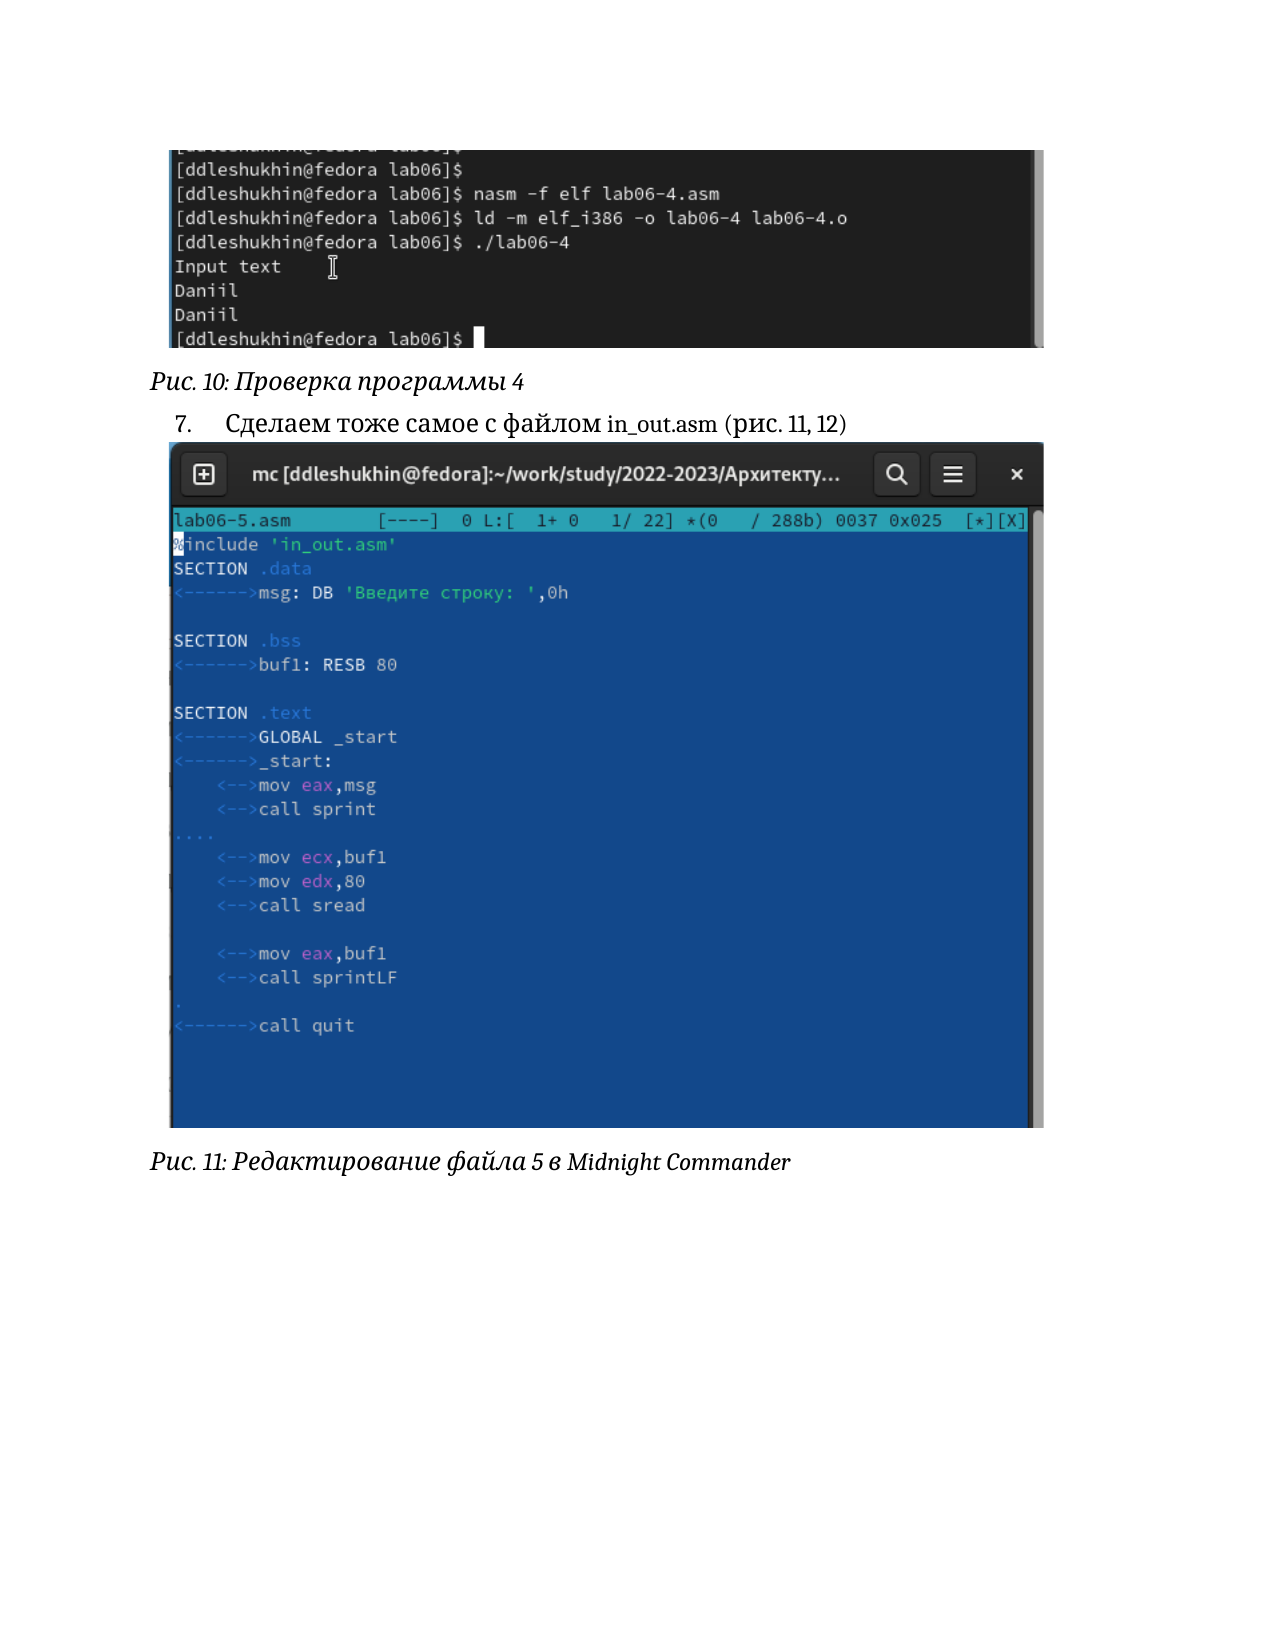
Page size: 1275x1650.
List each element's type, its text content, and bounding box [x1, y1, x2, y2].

picture [168, 150, 1044, 348]
text Рис. 11: Редактирование файла 5 в Midnight Commander [150, 1148, 1125, 1177]
picture [168, 442, 1044, 1128]
list Сделаем тоже самое с файлом in_out.asm (рис. 11, 12) [175, 409, 1125, 438]
text Рис. 10: Проверка программы 4 [150, 368, 1125, 397]
